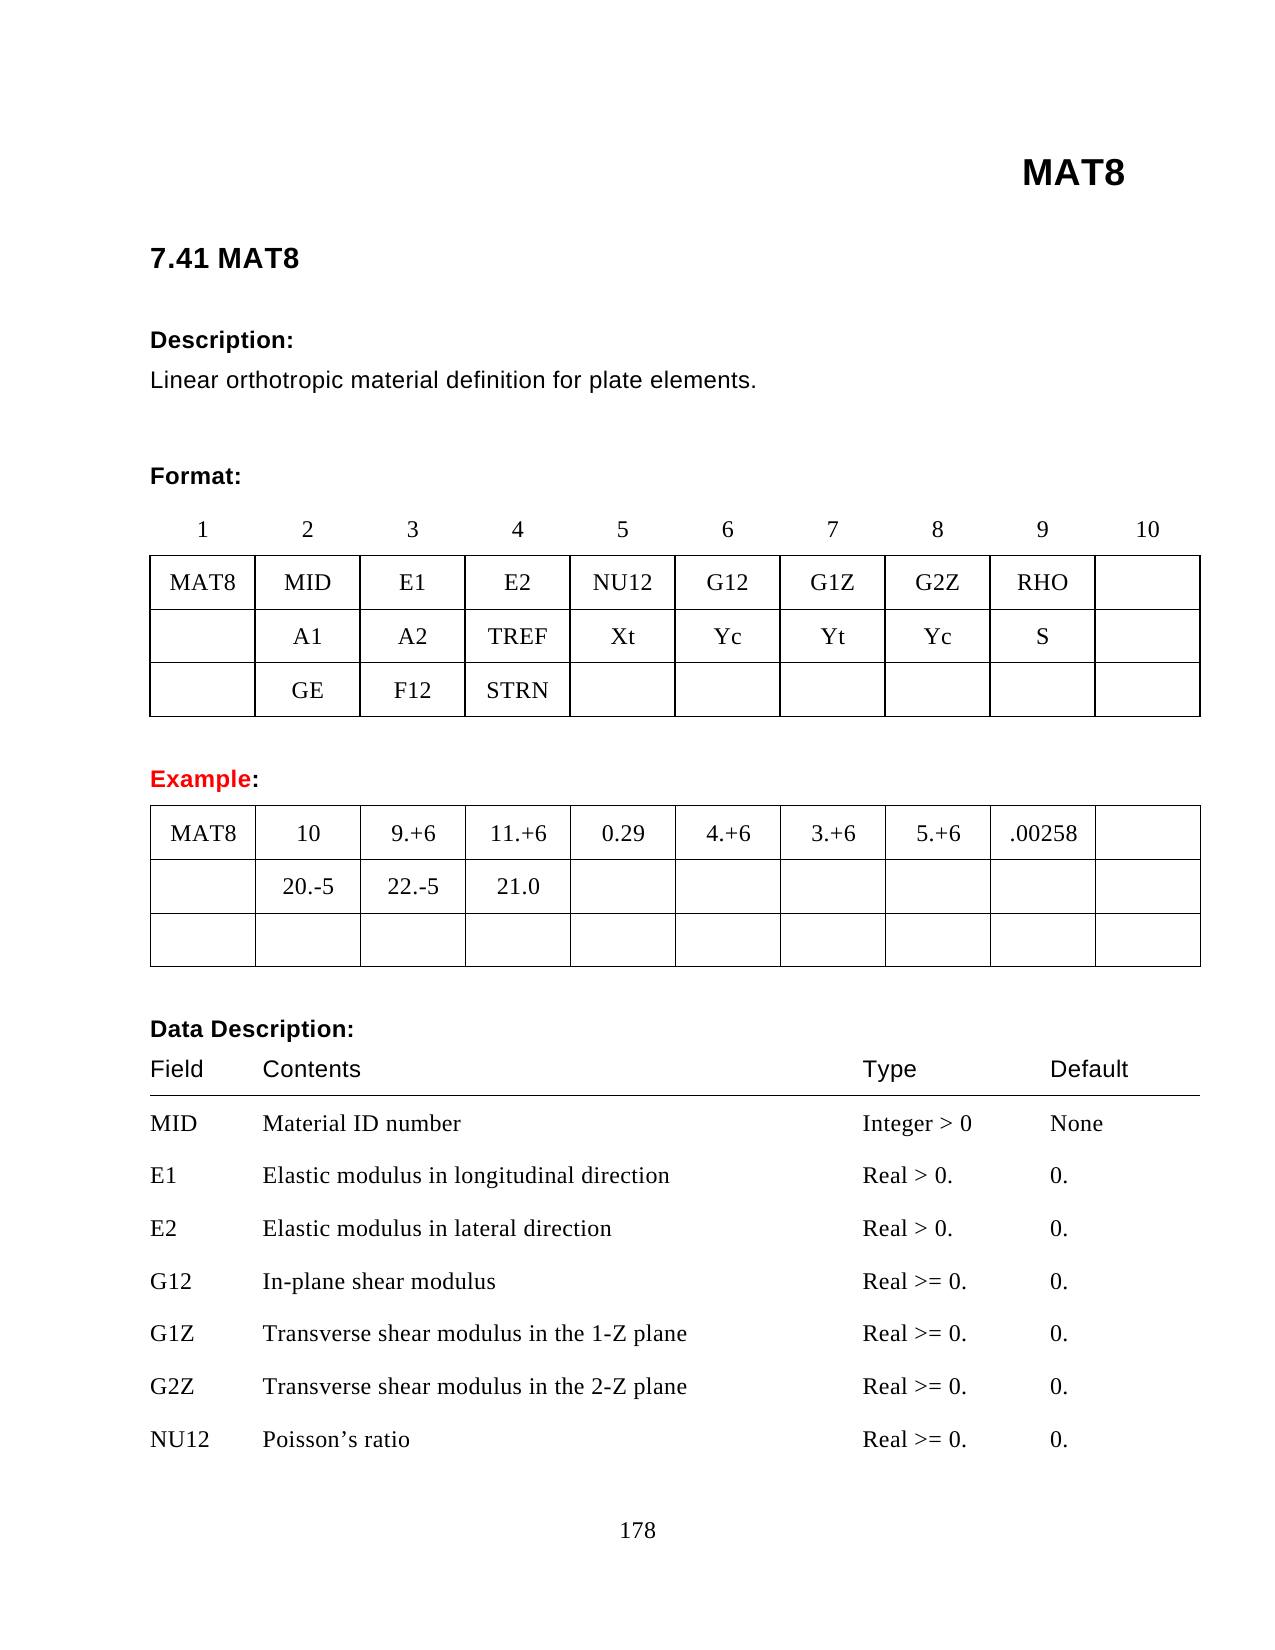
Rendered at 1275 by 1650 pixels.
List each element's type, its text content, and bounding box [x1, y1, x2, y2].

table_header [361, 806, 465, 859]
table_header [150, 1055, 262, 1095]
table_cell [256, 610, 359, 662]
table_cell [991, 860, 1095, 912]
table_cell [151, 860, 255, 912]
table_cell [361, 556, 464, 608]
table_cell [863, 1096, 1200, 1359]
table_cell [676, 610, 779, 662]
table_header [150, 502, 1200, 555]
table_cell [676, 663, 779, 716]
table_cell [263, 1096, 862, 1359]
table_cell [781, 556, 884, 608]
text Linear orthotropic material definition for plate elements. [150, 366, 1125, 393]
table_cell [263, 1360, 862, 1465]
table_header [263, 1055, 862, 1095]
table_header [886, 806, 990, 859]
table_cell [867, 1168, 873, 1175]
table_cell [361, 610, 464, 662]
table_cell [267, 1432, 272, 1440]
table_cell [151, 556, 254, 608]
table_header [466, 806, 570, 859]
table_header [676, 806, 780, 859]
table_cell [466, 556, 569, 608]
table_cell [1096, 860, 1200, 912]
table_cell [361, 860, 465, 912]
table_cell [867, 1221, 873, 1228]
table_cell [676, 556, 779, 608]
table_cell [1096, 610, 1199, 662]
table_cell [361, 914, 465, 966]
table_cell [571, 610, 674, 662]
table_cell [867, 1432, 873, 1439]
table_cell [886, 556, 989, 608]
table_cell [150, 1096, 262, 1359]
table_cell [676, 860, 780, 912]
text Data Description: [150, 1015, 1125, 1043]
text Format: [150, 462, 1125, 490]
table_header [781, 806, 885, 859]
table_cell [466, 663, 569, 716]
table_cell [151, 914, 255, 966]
text MAT8 [150, 150, 1125, 193]
subtitle MAT8 [150, 241, 1125, 275]
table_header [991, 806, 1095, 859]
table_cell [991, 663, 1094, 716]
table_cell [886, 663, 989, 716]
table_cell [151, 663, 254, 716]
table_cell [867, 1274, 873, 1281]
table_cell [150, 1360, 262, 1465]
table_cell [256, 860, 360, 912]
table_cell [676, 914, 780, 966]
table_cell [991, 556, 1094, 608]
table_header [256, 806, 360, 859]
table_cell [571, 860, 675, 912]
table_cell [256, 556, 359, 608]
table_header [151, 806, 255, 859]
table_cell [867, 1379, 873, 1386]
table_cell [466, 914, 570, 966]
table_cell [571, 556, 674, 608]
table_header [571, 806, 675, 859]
text Example: [150, 765, 1125, 793]
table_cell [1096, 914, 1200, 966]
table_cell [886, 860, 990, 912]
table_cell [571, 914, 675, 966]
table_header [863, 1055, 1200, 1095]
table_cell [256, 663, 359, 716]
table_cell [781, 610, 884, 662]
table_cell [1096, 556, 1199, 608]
text Description: [150, 326, 1125, 353]
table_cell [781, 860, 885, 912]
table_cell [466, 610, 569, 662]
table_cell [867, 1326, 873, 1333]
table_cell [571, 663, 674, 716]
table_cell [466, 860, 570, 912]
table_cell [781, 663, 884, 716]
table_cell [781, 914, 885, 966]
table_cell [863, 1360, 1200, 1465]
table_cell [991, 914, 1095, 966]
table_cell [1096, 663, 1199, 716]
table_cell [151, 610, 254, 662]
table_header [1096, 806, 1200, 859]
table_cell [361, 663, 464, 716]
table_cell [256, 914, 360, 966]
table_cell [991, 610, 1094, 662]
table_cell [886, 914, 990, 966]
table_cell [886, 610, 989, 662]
